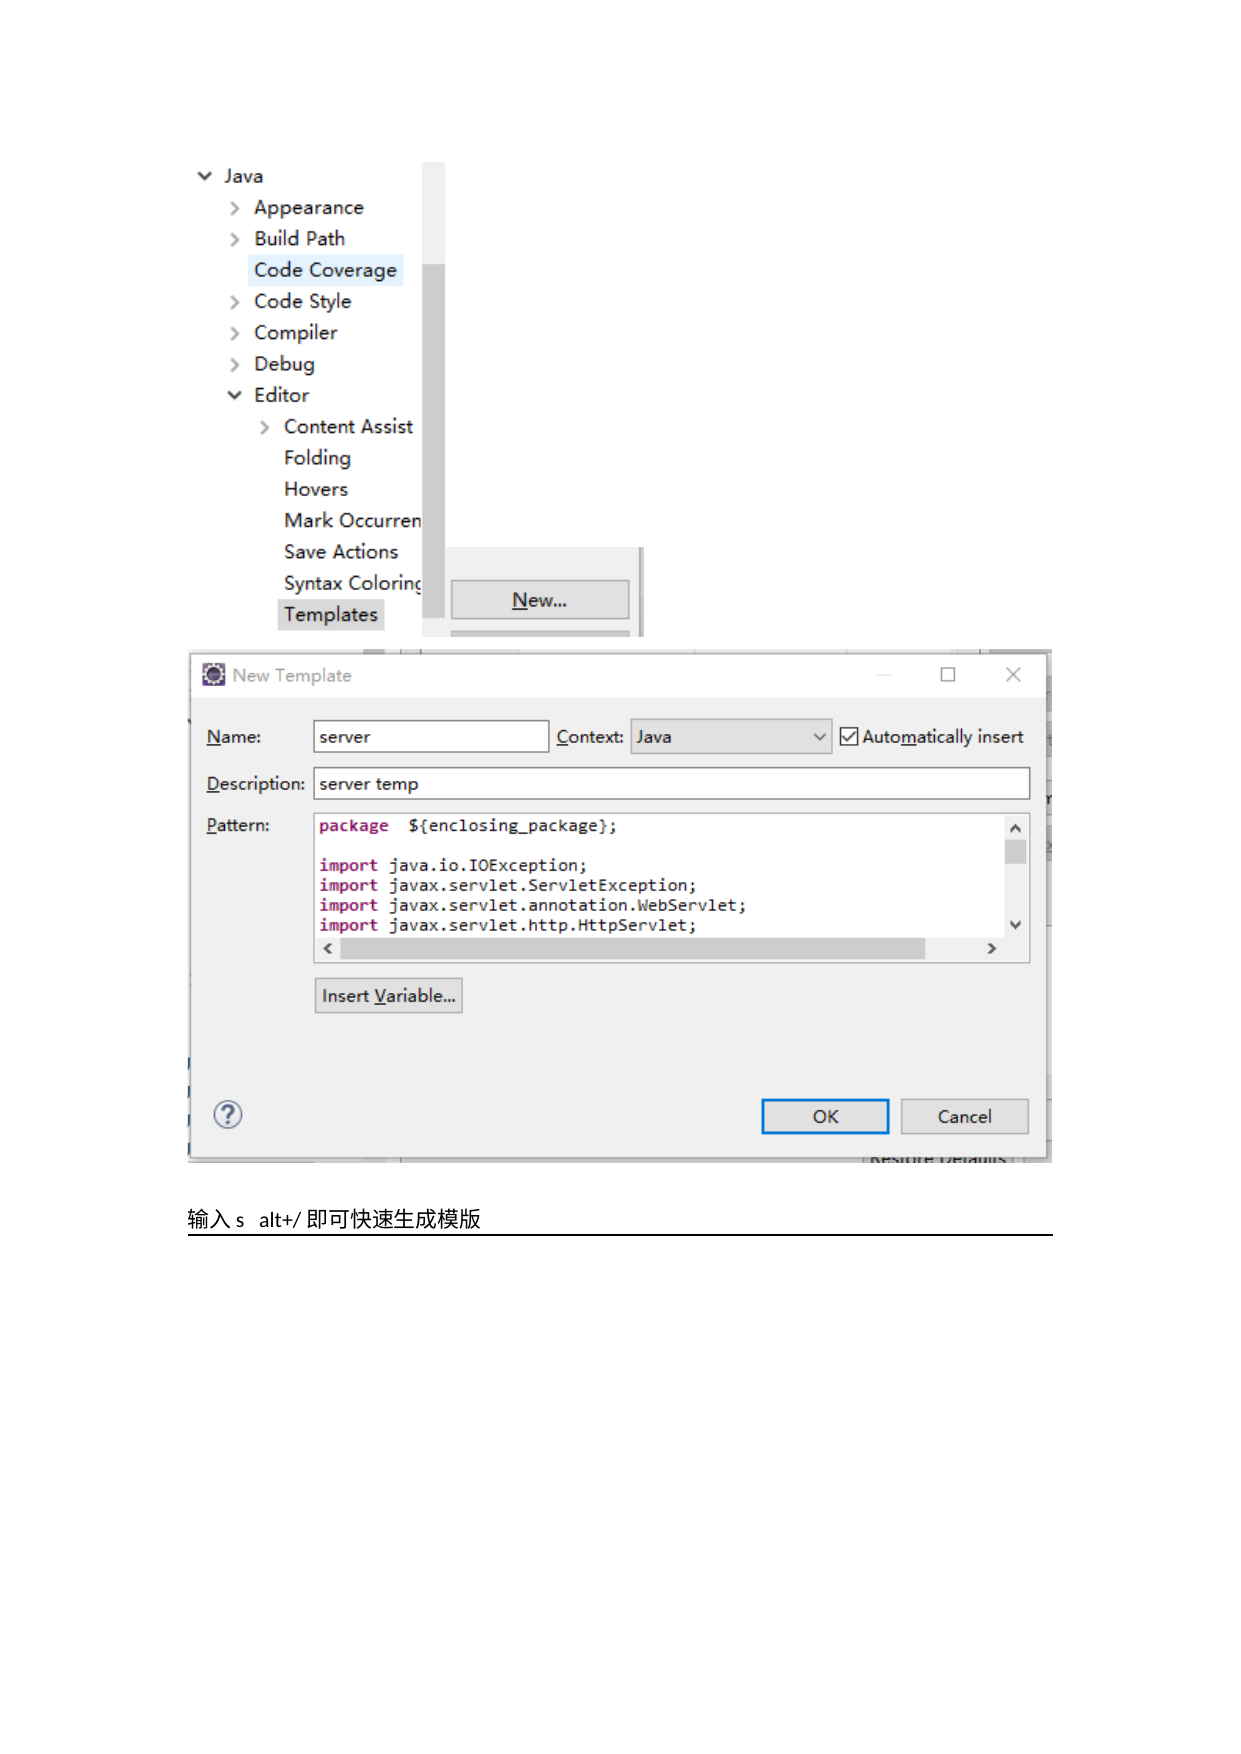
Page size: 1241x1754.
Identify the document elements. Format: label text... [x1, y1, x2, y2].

picture [187, 649, 1052, 1163]
picture [187, 162, 644, 637]
text 输入s alt+/ 即可快速生成模版 [187, 1202, 1053, 1236]
